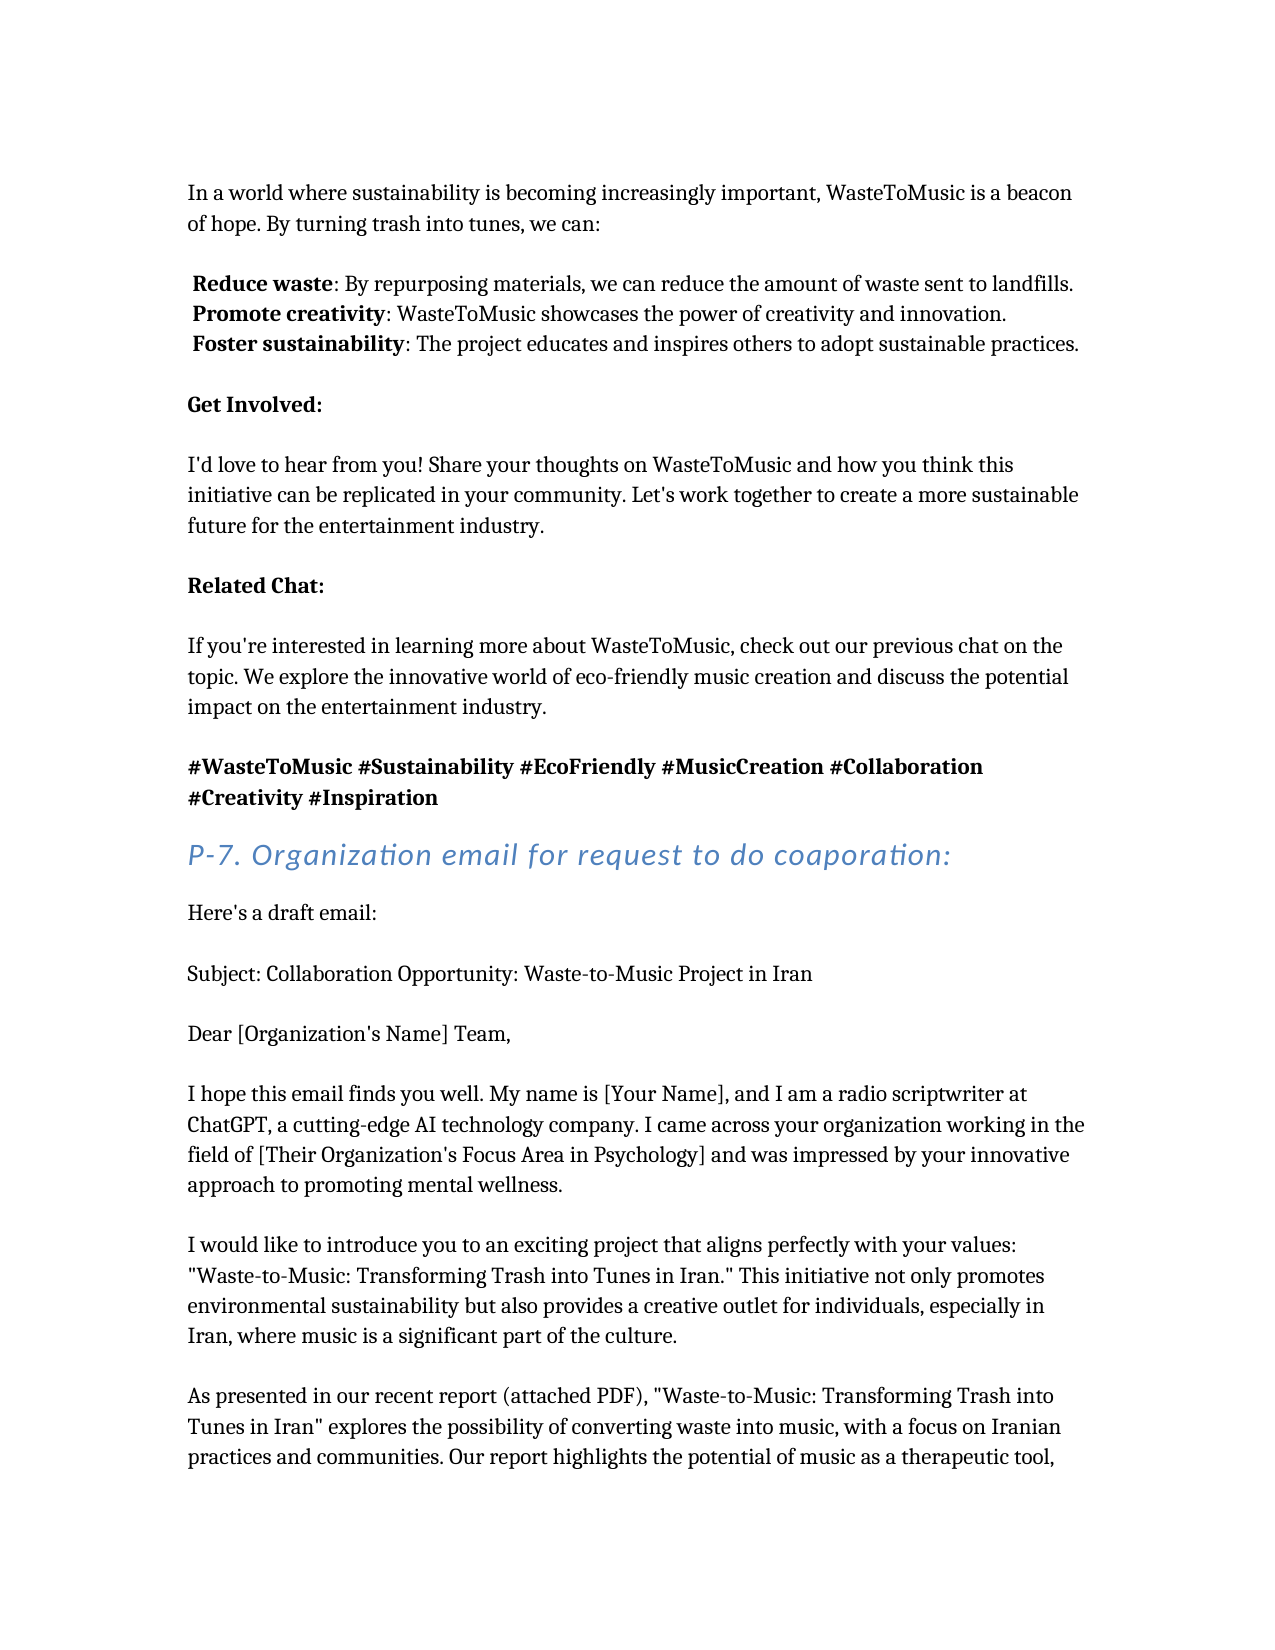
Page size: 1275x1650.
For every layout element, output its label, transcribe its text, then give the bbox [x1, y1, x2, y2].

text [187, 150, 1087, 811]
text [187, 900, 1087, 1470]
subtitle P-7. Organization email for request to do coaporation: [187, 835, 1087, 873]
